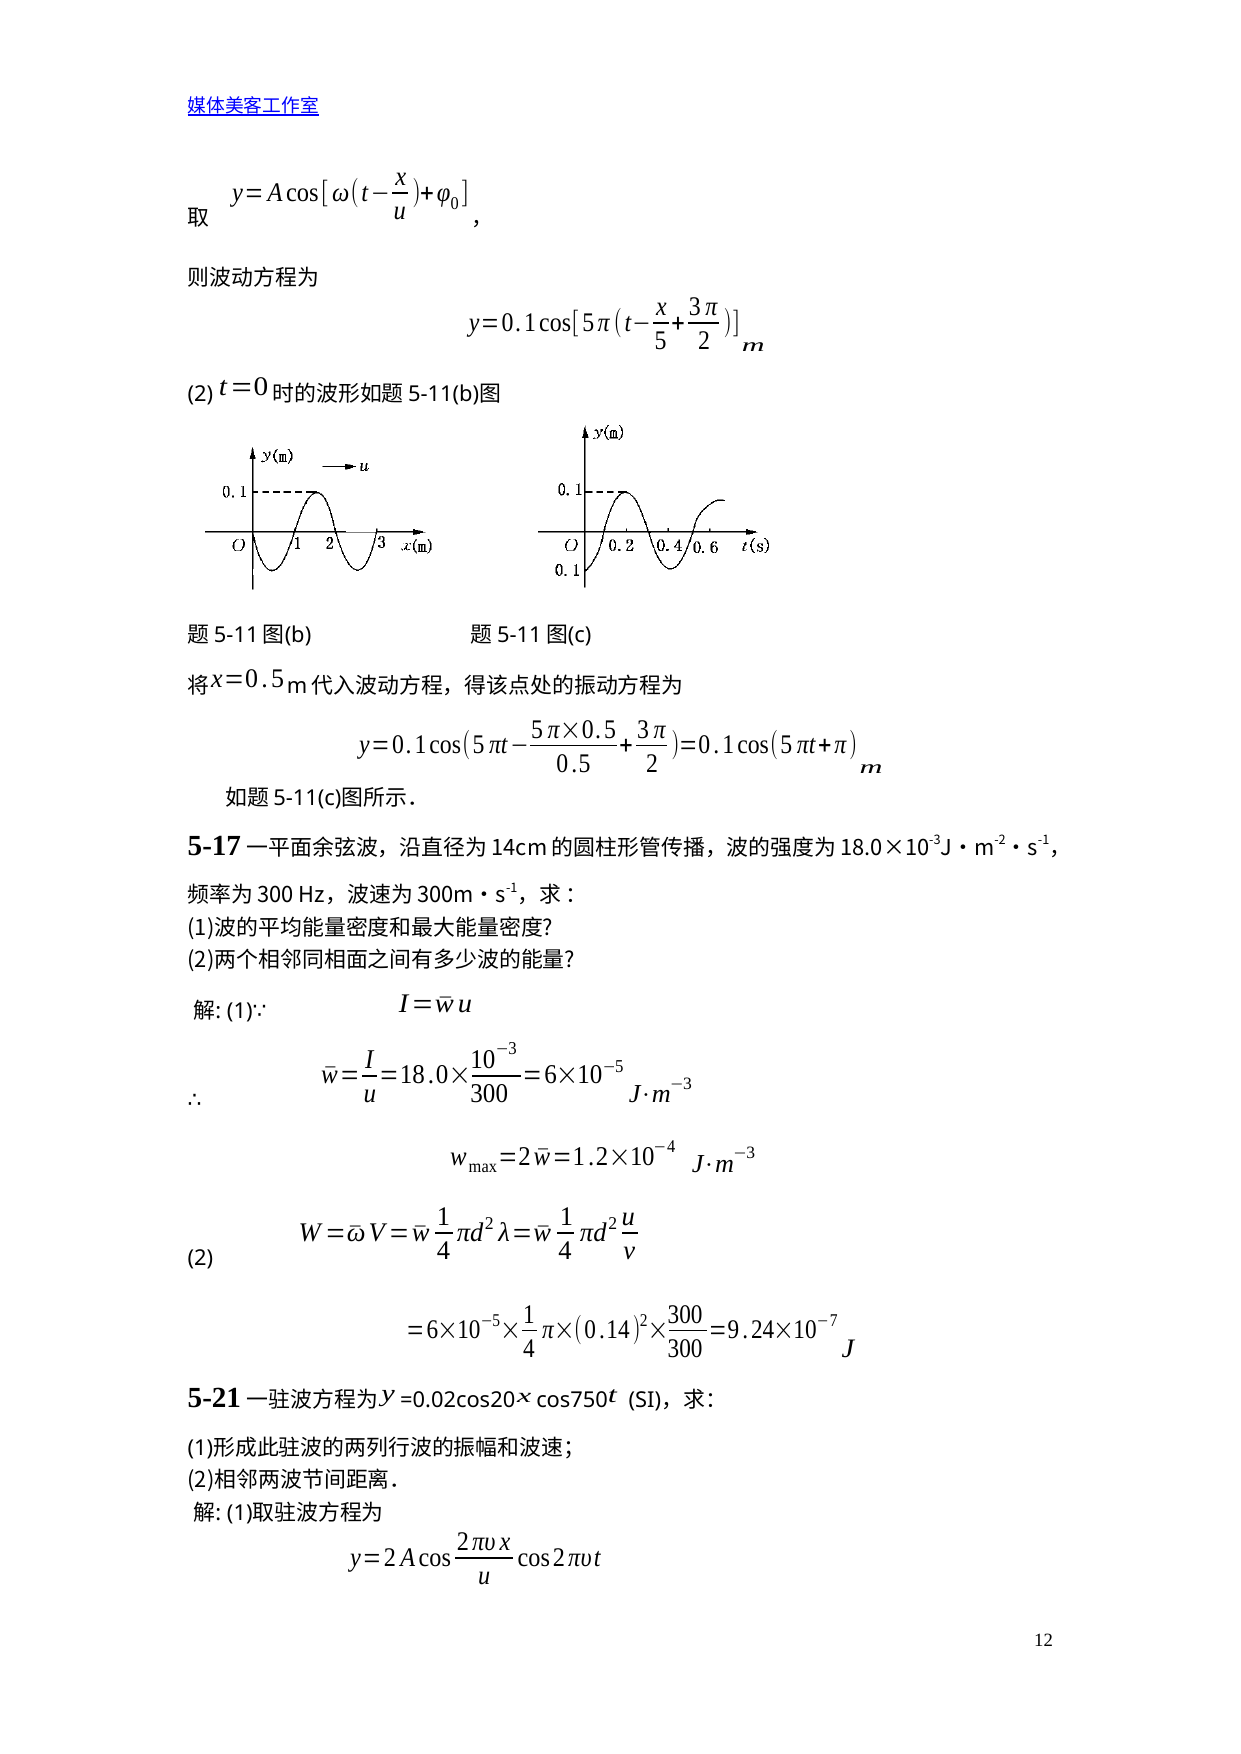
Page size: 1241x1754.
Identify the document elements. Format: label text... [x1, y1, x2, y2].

picture [187, 422, 779, 596]
text 则波动方程为 [187, 259, 1053, 292]
text 解: (1)∵ [187, 974, 1053, 1039]
text (2) 时的波形如题5-11(b)图 [187, 357, 1053, 422]
text 取 ， [187, 162, 1053, 259]
text (2) [187, 1202, 1053, 1299]
text (2)相邻两波节间距离． [187, 1462, 1053, 1494]
text (1)形成此驻波的两列行波的振幅和波速； [187, 1429, 1053, 1462]
text 5-17 一平面余弦波，沿直径为14cm的圆柱形管传播，波的强度为18.0×10-3J·m-2·s-1，频率为300 Hz，波速为300m·s-1，求 ： [187, 812, 1053, 909]
text 解: (1)取驻波方程为 [187, 1494, 1053, 1527]
text (2)两个相邻同相面之间有多少波的能量? [187, 942, 1053, 974]
text ∴ [187, 1039, 1053, 1137]
text 将m代入波动方程，得该点处的振动方程为 [187, 649, 1053, 714]
text (1)波的平均能量密度和最大能量密度? [187, 909, 1053, 942]
text 题5-11图(b) 题5-11图(c) [187, 617, 1053, 649]
text 如题5-11(c)图所示． [225, 779, 1053, 812]
text 5-21 一驻波方程为=0.02cos20cos750 (SI)，求： [187, 1364, 1053, 1429]
